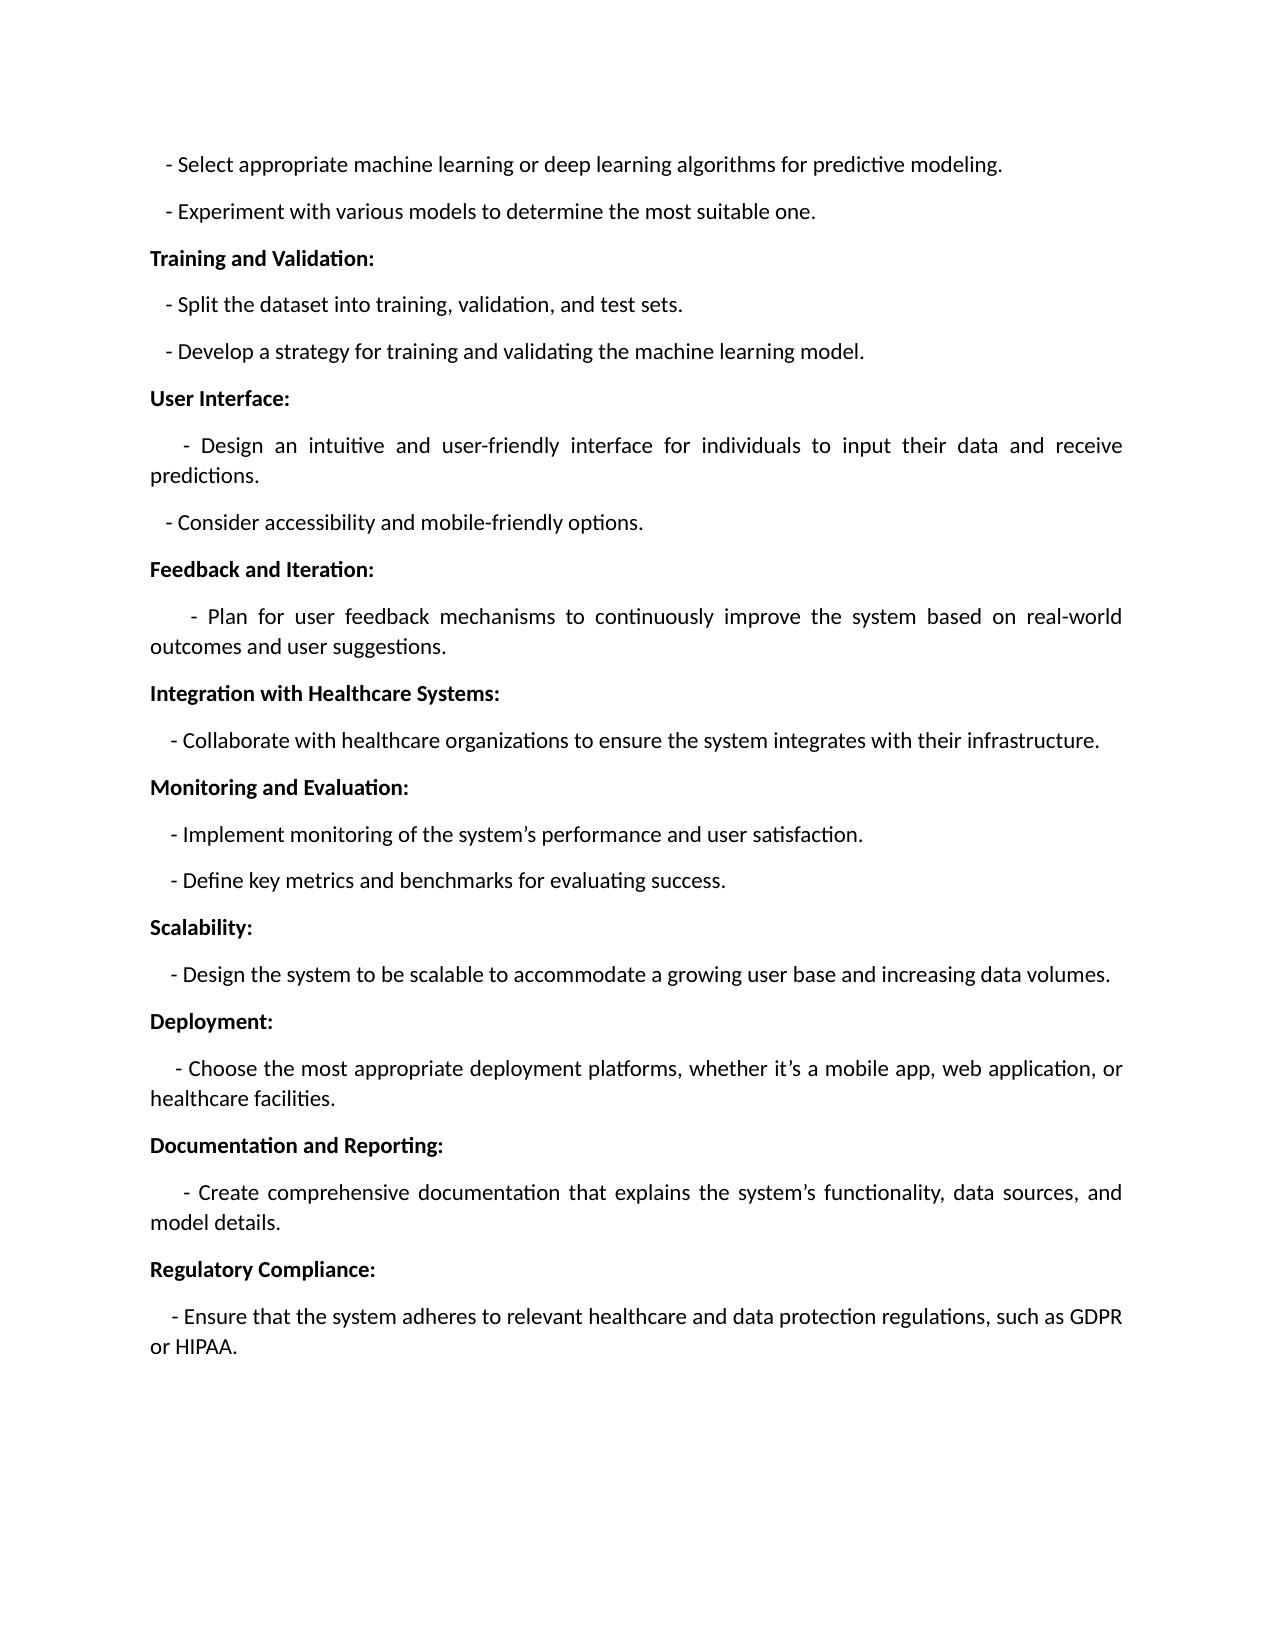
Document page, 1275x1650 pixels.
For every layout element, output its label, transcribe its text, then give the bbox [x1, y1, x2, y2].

text - Plan for user feedback mechanisms to continuously improve the system based on real-world outcomes and user suggestions. [150, 602, 1125, 660]
text Regulatory Compliance: [150, 1255, 1125, 1283]
text - Collaborate with healthcare organizations to ensure the system integrates with their infrastructure. [150, 726, 1125, 754]
text - Ensure that the system adheres to relevant healthcare and data protection regulations, such as GDPR or HIPAA. [150, 1302, 1125, 1360]
text Documentation and Reporting: [150, 1131, 1125, 1159]
text - Implement monitoring of the system’s performance and user satisfaction. [150, 820, 1125, 848]
text Training and Validation: [150, 244, 1125, 272]
text - Select appropriate machine learning or deep learning algorithms for predictive modeling. [150, 150, 1125, 178]
text Feedback and Iteration: [150, 555, 1125, 583]
text - Experiment with various models to determine the most suitable one. [150, 197, 1125, 225]
text - Define key metrics and benchmarks for evaluating success. [150, 867, 1125, 895]
text - Design an intuitive and user-friendly interface for individuals to input their data and receive predictions. [150, 431, 1125, 489]
text - Choose the most appropriate deployment platforms, whether it’s a mobile app, web application, or healthcare facilities. [150, 1054, 1125, 1112]
text - Design the system to be scalable to accommodate a growing user base and increasing data volumes. [150, 960, 1125, 988]
text - Split the dataset into training, validation, and test sets. [150, 291, 1125, 319]
text - Consider accessibility and mobile-friendly options. [150, 508, 1125, 536]
text Deployment: [150, 1007, 1125, 1035]
text Scalability: [150, 913, 1125, 942]
text - Develop a strategy for training and validating the machine learning model. [150, 337, 1125, 366]
text - Create comprehensive documentation that explains the system’s functionality, data sources, and model details. [150, 1178, 1125, 1236]
text User Interface: [150, 384, 1125, 412]
text Monitoring and Evaluation: [150, 773, 1125, 801]
text Integration with Healthcare Systems: [150, 679, 1125, 707]
